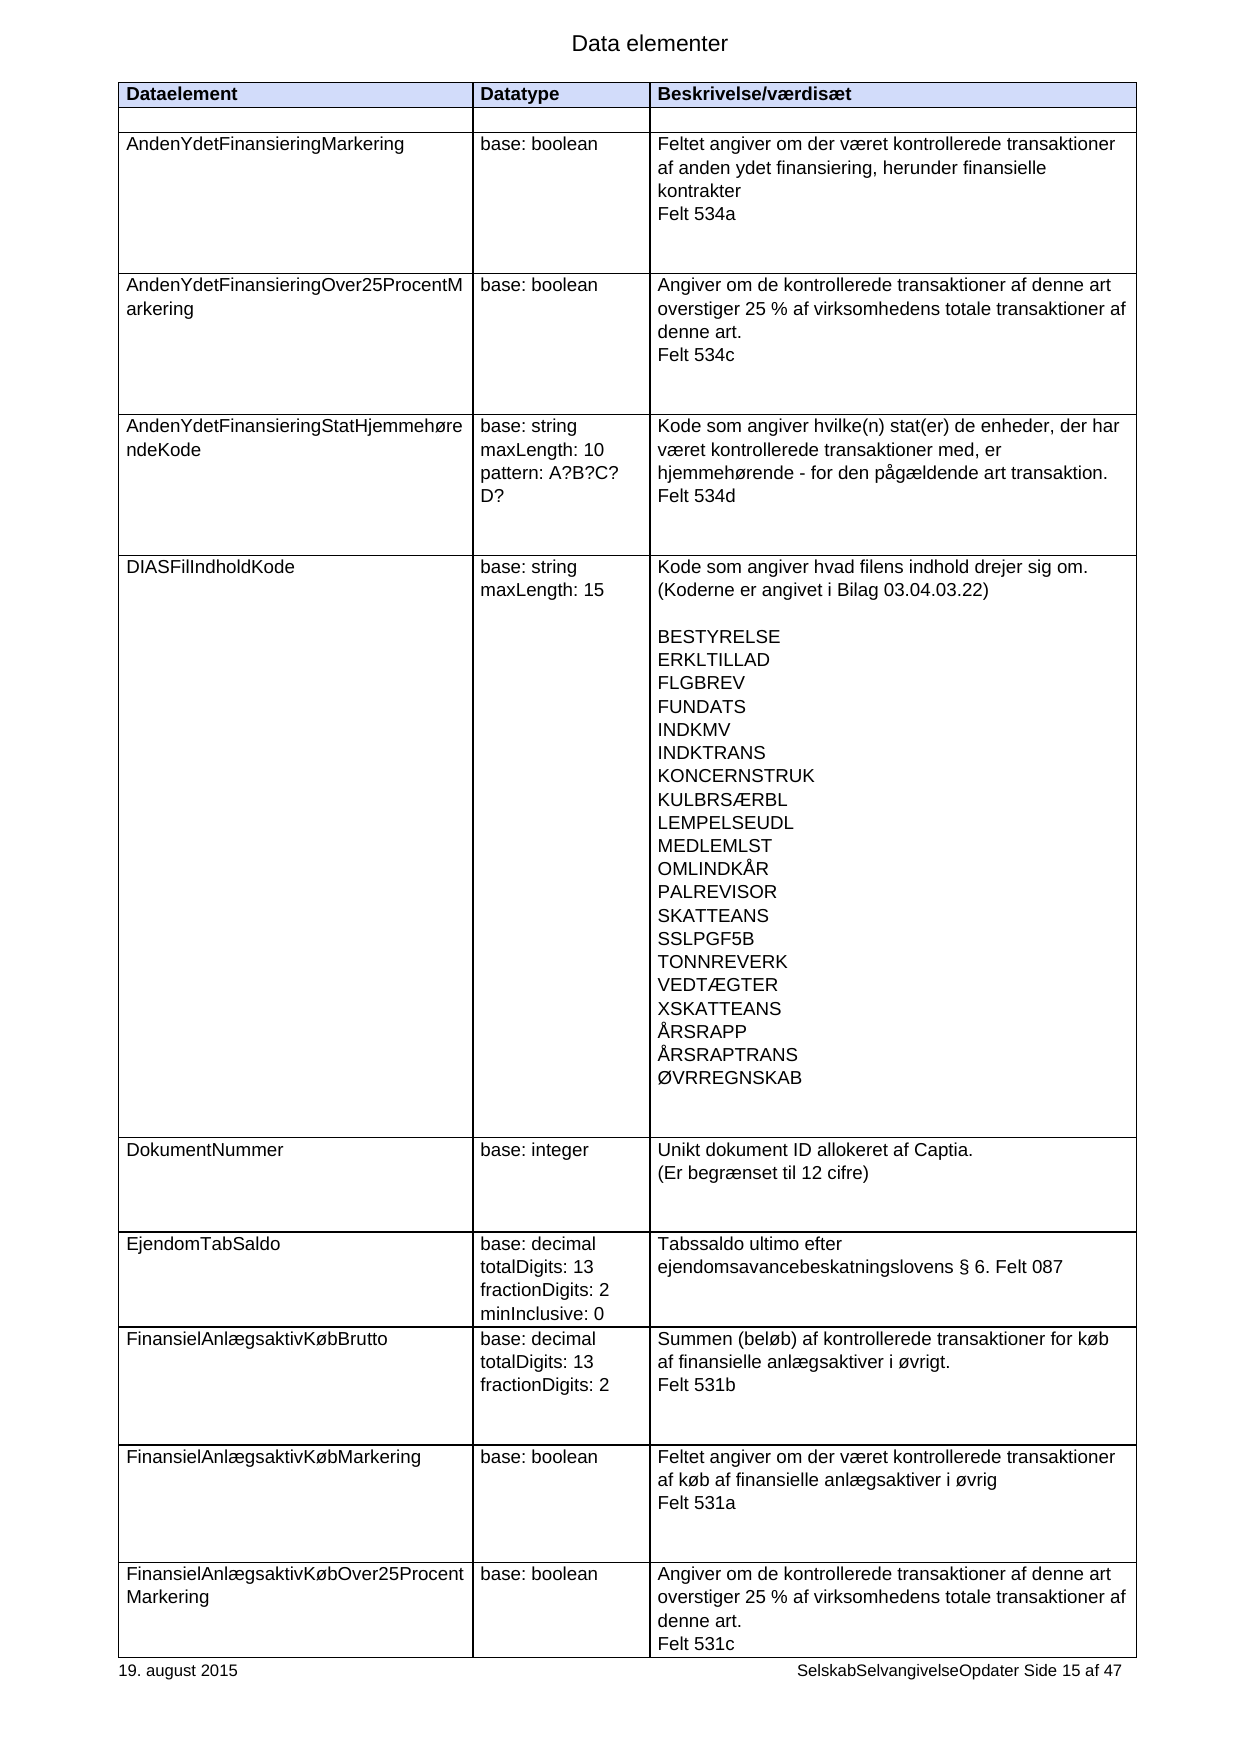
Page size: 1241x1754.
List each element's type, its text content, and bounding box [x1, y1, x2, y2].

table_cell base: decimal totalDigits: 13 fractionDigits: 2 [474, 1328, 649, 1444]
table_cell Summen (beløb) af kontrollerede transaktioner for køb af finansielle anlægsaktiver i øvrigt. Felt 531b [651, 1328, 1136, 1444]
table_cell base: boolean [474, 133, 649, 273]
table_cell AndenYdetFinansieringStatHjemmehørendeKode [119, 415, 472, 554]
table_cell base: string maxLength: 10 pattern: A?B?C?D? [474, 415, 649, 554]
table_cell base: decimal totalDigits: 13 fractionDigits: 2 minInclusive: 0 [474, 1233, 649, 1326]
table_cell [119, 1563, 472, 1656]
table_header Dataelement [119, 83, 472, 107]
table_cell FinansielAnlægsaktivKøbMarkering [119, 1446, 472, 1562]
table_cell Kode som angiver hvad filens indhold drejer sig om. (Koderne er angivet i Bilag 03.04.03.22) BESTYRELSE ERKLTILLAD FLGBREV FUNDATS INDKMV INDKTRANS KONCERNSTRUK KULBRSÆRBL LEMPELSEUDL MEDLEMLST OMLINDKÅR PALREVISOR SKATTEANS SSLPGF5B TONNREVERK VEDTÆGTER XSKATTEANS ÅRSRAPP ÅRSRAPTRANS ØVRREGNSKAB [651, 556, 1136, 1137]
table_cell base: boolean [474, 1446, 649, 1562]
table_cell Tabssaldo ultimo efter ejendomsavancebeskatningslovens § 6. Felt 087 [651, 1233, 1136, 1326]
table_cell AndenYdetFinansieringMarkering [119, 133, 472, 273]
table_cell DIASFilIndholdKode [119, 556, 472, 1137]
table_cell base: string maxLength: 15 [474, 556, 649, 1137]
table_cell EjendomTabSaldo [119, 1233, 472, 1326]
table_cell Feltet angiver om der været kontrollerede transaktioner af køb af finansielle anlægsaktiver i øvrig Felt 531a [651, 1446, 1136, 1562]
table_cell Unikt dokument ID allokeret af Captia. (Er begrænset til 12 cifre) [651, 1138, 1136, 1231]
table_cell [651, 108, 1136, 132]
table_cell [119, 108, 472, 132]
table_cell DokumentNummer [119, 1138, 472, 1231]
table_cell base: boolean [474, 1563, 649, 1656]
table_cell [474, 108, 649, 132]
table_cell Kode som angiver hvilke(n) stat(er) de enheder, der har været kontrollerede transaktioner med, er hjemmehørende - for den pågældende art transaktion. Felt 534d [651, 415, 1136, 554]
table_cell base: integer [474, 1138, 649, 1231]
table_header Beskrivelse/værdisæt [651, 83, 1136, 107]
table_cell Angiver om de kontrollerede transaktioner af denne art overstiger 25 % af virksomhedens totale transaktioner af denne art. Felt 534c [651, 274, 1136, 413]
table_cell AndenYdetFinansieringOver25ProcentMarkering [119, 274, 472, 413]
table_cell base: boolean [474, 274, 649, 413]
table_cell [651, 1563, 1136, 1656]
table_cell Feltet angiver om der været kontrollerede transaktioner af anden ydet finansiering, herunder finansielle kontrakter Felt 534a [651, 133, 1136, 273]
table_header Datatype [474, 83, 649, 107]
table_cell FinansielAnlægsaktivKøbBrutto [119, 1328, 472, 1444]
